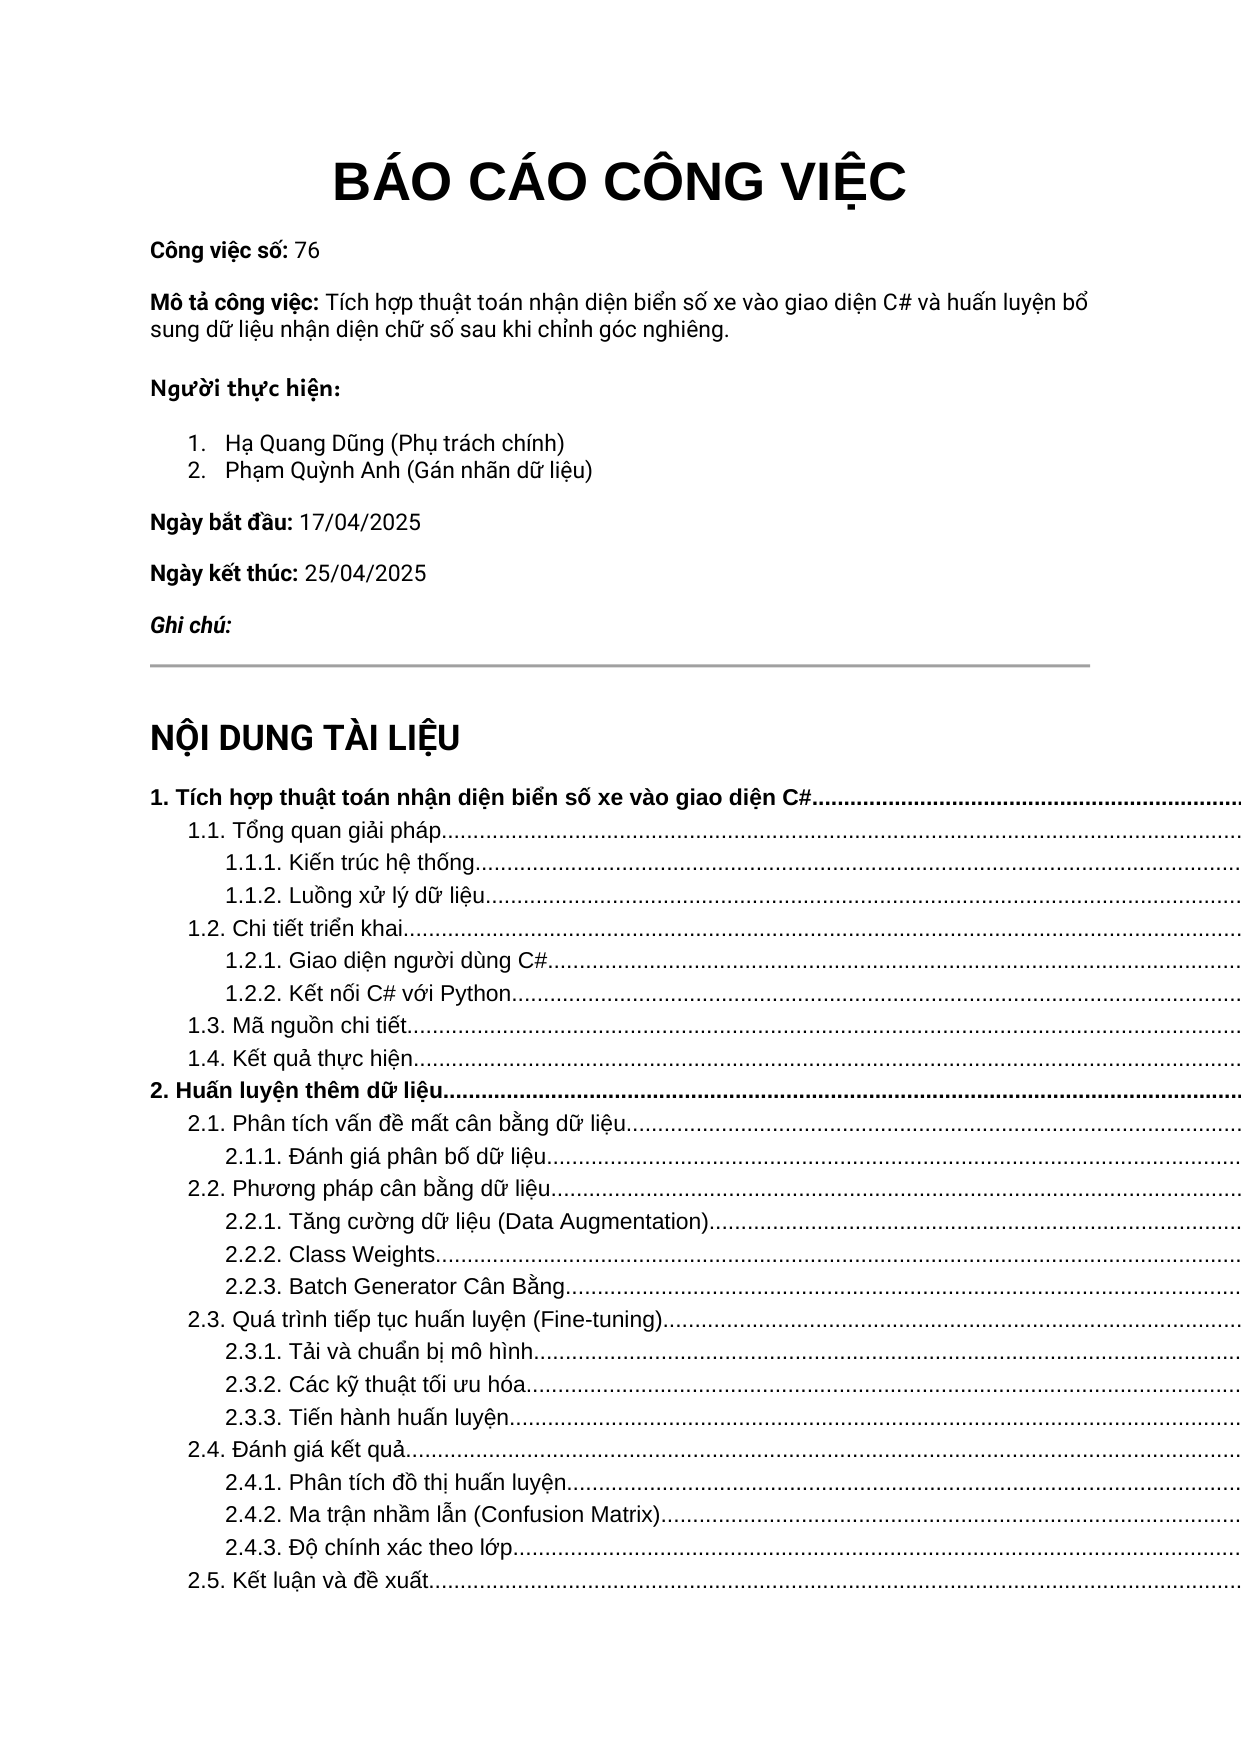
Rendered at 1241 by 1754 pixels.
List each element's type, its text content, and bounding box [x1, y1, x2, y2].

text Người thực hiện: [150, 368, 1090, 405]
text Mô tả công việc: Tích hợp thuật toán nhận diện biển số xe vào giao diện C# và huấn luyện bổ sung dữ liệu nhận diện chữ số sau khi chỉnh góc nghiêng. [150, 289, 1090, 343]
title BÁO CÁO CÔNG VIỆC [150, 150, 1090, 212]
text Ngày kết thúc: 25/04/2025 [150, 561, 1090, 587]
text Ngày bắt đầu: 17/04/2025 [150, 509, 1090, 536]
list Phạm Quỳnh Anh (Gán nhãn dữ liệu) [187, 457, 1090, 484]
text Ghi chú: [150, 612, 1090, 639]
list Hạ Quang Dũng (Phụ trách chính) [187, 430, 1090, 457]
text Công việc số: 76 [150, 237, 1090, 264]
text NỘI DUNG TÀI LIỆU [150, 717, 1090, 759]
